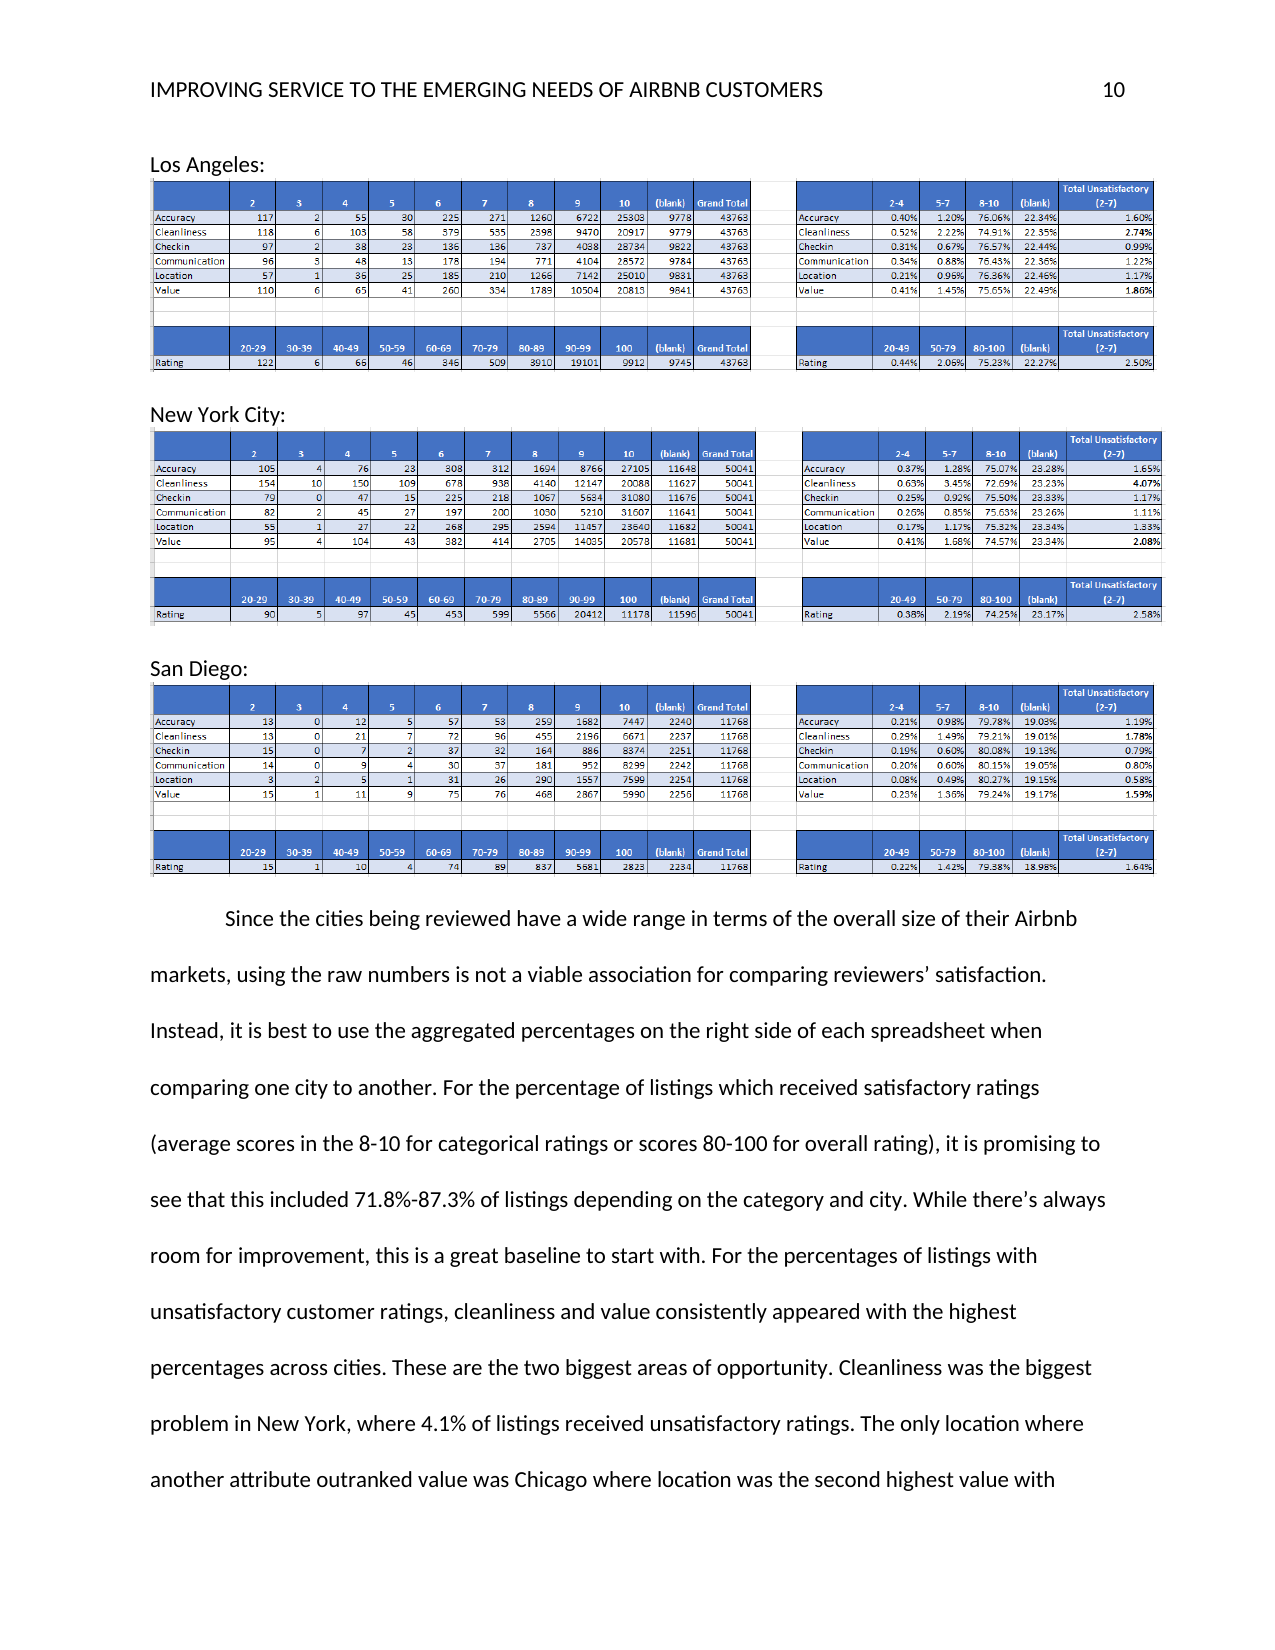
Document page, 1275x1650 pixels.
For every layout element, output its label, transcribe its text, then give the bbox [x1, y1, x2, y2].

picture [150, 682, 1157, 877]
picture [150, 178, 1157, 372]
text Los Angeles: [150, 150, 1125, 178]
text San Diego: [150, 654, 1125, 682]
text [150, 904, 1125, 1493]
picture [150, 427, 1166, 626]
text New York City: [150, 400, 1125, 427]
